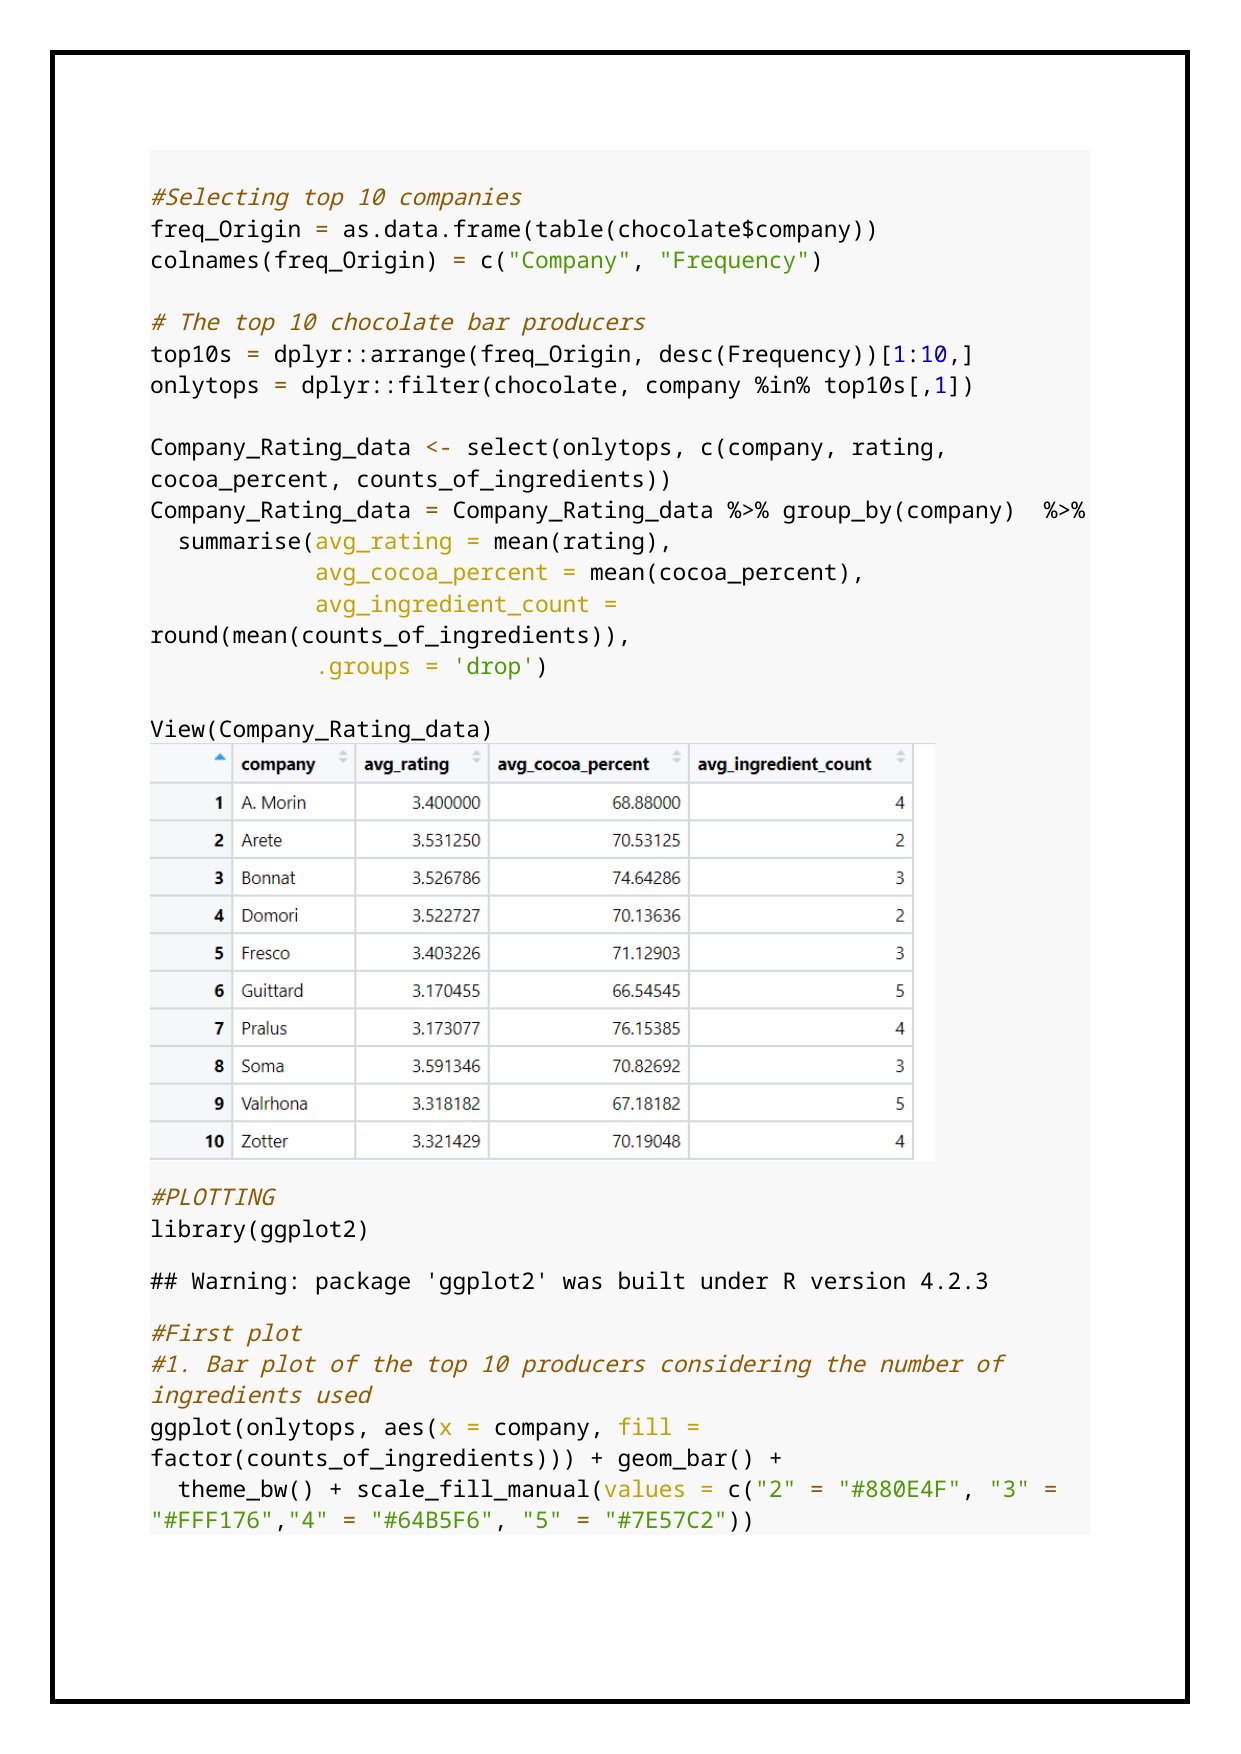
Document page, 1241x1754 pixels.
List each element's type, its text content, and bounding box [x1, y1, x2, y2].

text ## Warning: package 'ggplot2' was built under R version 4.2.3 [150, 1264, 1090, 1296]
text #PLOTTING library(ggplot2) [150, 1181, 1090, 1244]
picture [150, 743, 936, 1161]
text #First plot #1. Bar plot of the top 10 producers considering the number of ingredients used ggplot(onlytops, aes(x = company, fill = factor(counts_of_ingredients))) + geom_bar() + theme_bw() + scale_fill_manual(values = c("2" = "#880E4F", "3" = "#FFF176","4" = "#64B5F6", "5" = "#7E57C2")) [301, 1317, 1090, 1535]
